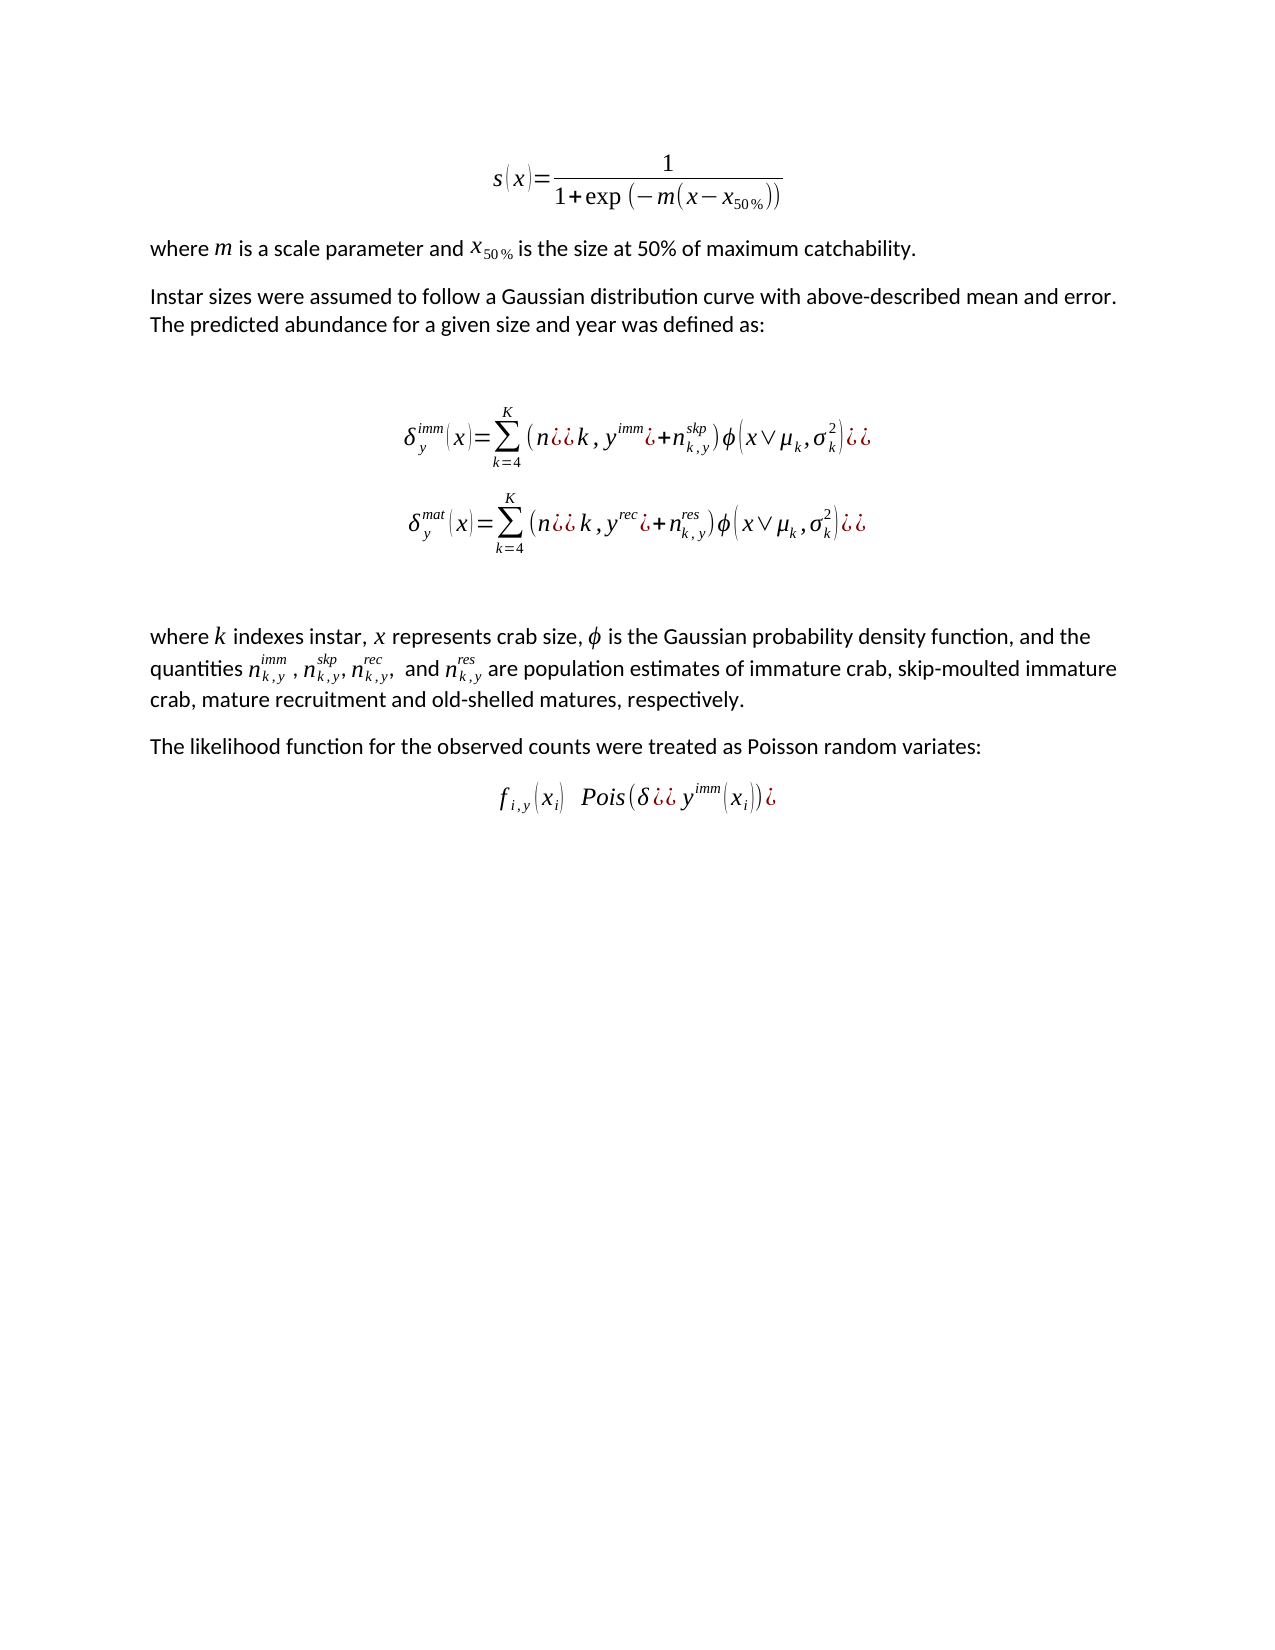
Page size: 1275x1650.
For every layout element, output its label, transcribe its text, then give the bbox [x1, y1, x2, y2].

text where indexes instar, represents crab size, is the Gaussian probability density function, and the quantities , , , and are population estimates of immature crab, skip-moulted immature crab, mature recruitment and old-shelled matures, respectively. [150, 622, 1125, 713]
text where is a scale parameter and is the size at 50% of maximum catchability. [150, 232, 1125, 263]
text The likelihood function for the observed counts were treated as Poisson random variates: [150, 732, 1125, 760]
text Instar sizes were assumed to follow a Gaussian distribution curve with above-described mean and error. The predicted abundance for a given size and year was defined as: [150, 282, 1125, 338]
